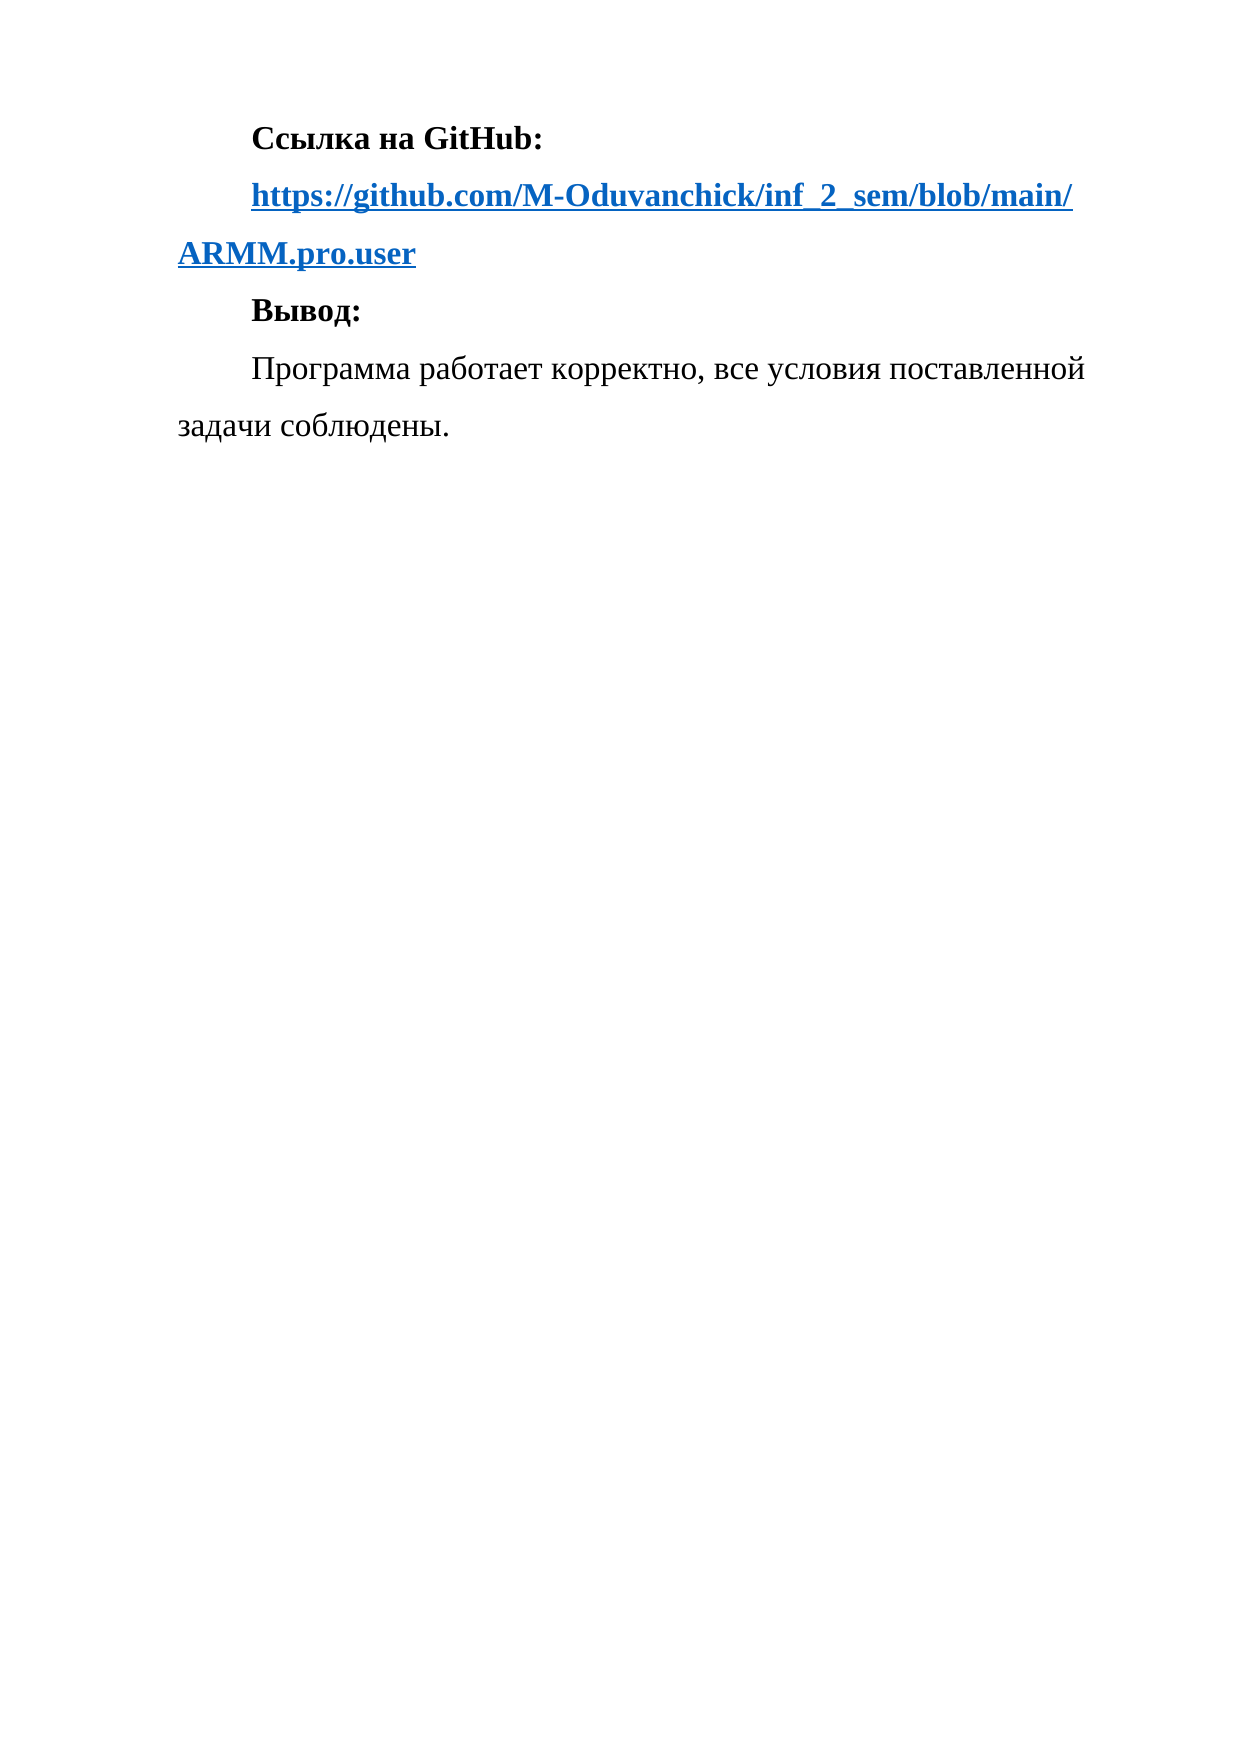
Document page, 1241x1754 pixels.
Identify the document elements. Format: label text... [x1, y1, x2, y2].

text Ссылка на GitHub: [177, 118, 1152, 156]
text https://github.com/M-Oduvanchick/inf_2_sem/blob/main/ARMM.pro.user [177, 176, 1152, 271]
text Вывод: [177, 291, 1152, 329]
text Программа работает корректно, все условия поставленной задачи соблюдены. [177, 348, 1152, 444]
